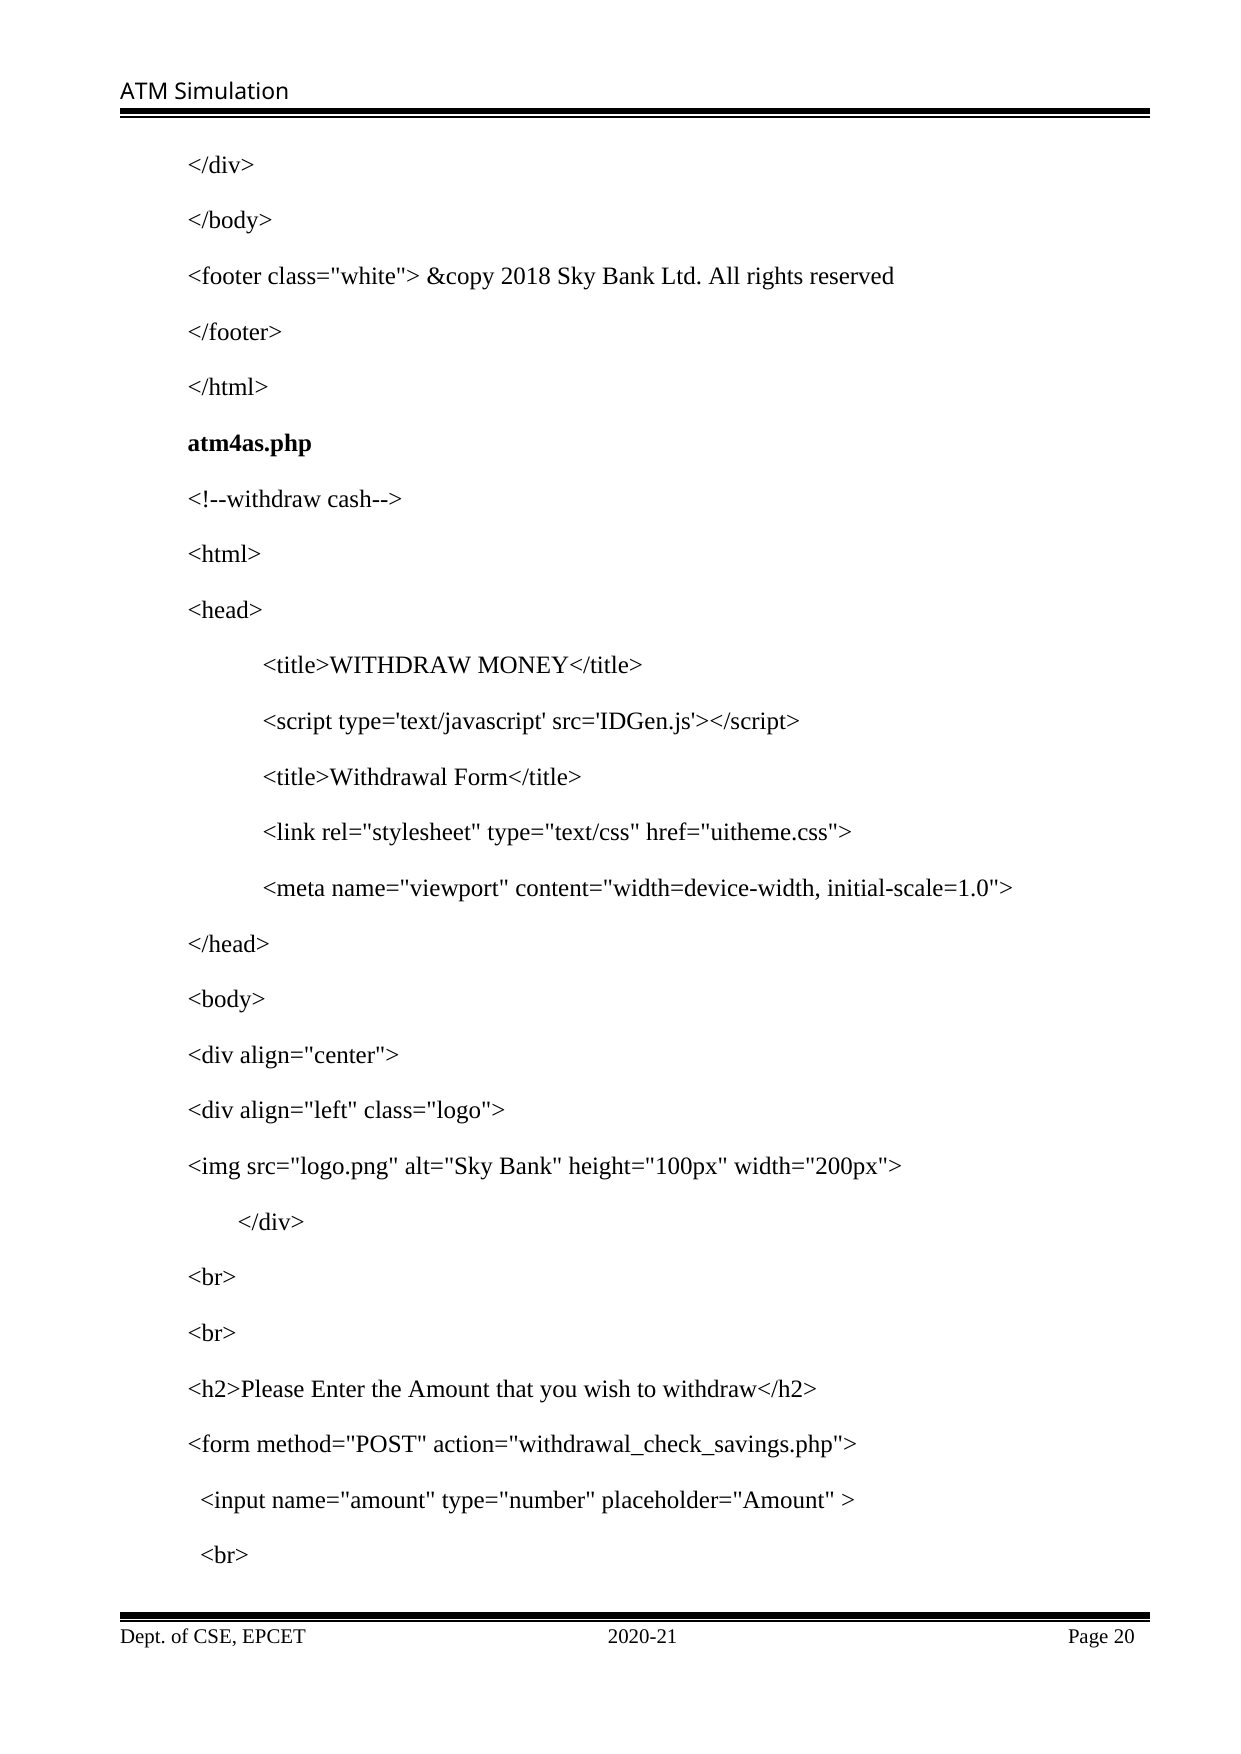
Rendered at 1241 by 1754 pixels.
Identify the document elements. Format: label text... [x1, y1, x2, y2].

text <meta name="viewport" content="width=device-width, initial-scale=1.0"> [187, 873, 1090, 902]
text </head> [187, 929, 1090, 957]
text <img src="logo.png" alt="Sky Bank" height="100px" width="200px"> [187, 1151, 1090, 1180]
text <head> [187, 595, 1090, 624]
text <title>Withdrawal Form</title> [187, 762, 1090, 791]
text <input name="amount" type="number" placeholder="Amount" > [187, 1485, 1090, 1514]
text </div> [187, 150, 1090, 179]
text <h2>Please Enter the Amount that you wish to withdraw</h2> [187, 1374, 1090, 1402]
text </html> [187, 372, 1090, 401]
text atm4as.php [187, 428, 1090, 457]
text <!--withdraw cash--> [187, 484, 1090, 512]
text </footer> [187, 317, 1090, 346]
text <link rel="stylesheet" type="text/css" href="uitheme.css"> [187, 817, 1090, 846]
text <body> [187, 984, 1090, 1013]
text <html> [187, 539, 1090, 568]
text <script type='text/javascript' src='IDGen.js'></script> [187, 706, 1090, 735]
text <br> [187, 1318, 1090, 1347]
text <br> [187, 1262, 1090, 1291]
text <br> [187, 1541, 1090, 1569]
text <div align="left" class="logo"> [187, 1096, 1090, 1124]
text <div align="center"> [187, 1040, 1090, 1069]
text </body> [187, 206, 1090, 234]
text <footer class="white"> &copy 2018 Sky Bank Ltd. All rights reserved [187, 261, 1090, 290]
text <title>WITHDRAW MONEY</title> [187, 651, 1090, 679]
text <form method="POST" action="withdrawal_check_savings.php"> [187, 1429, 1090, 1458]
text </div> [187, 1207, 1090, 1236]
